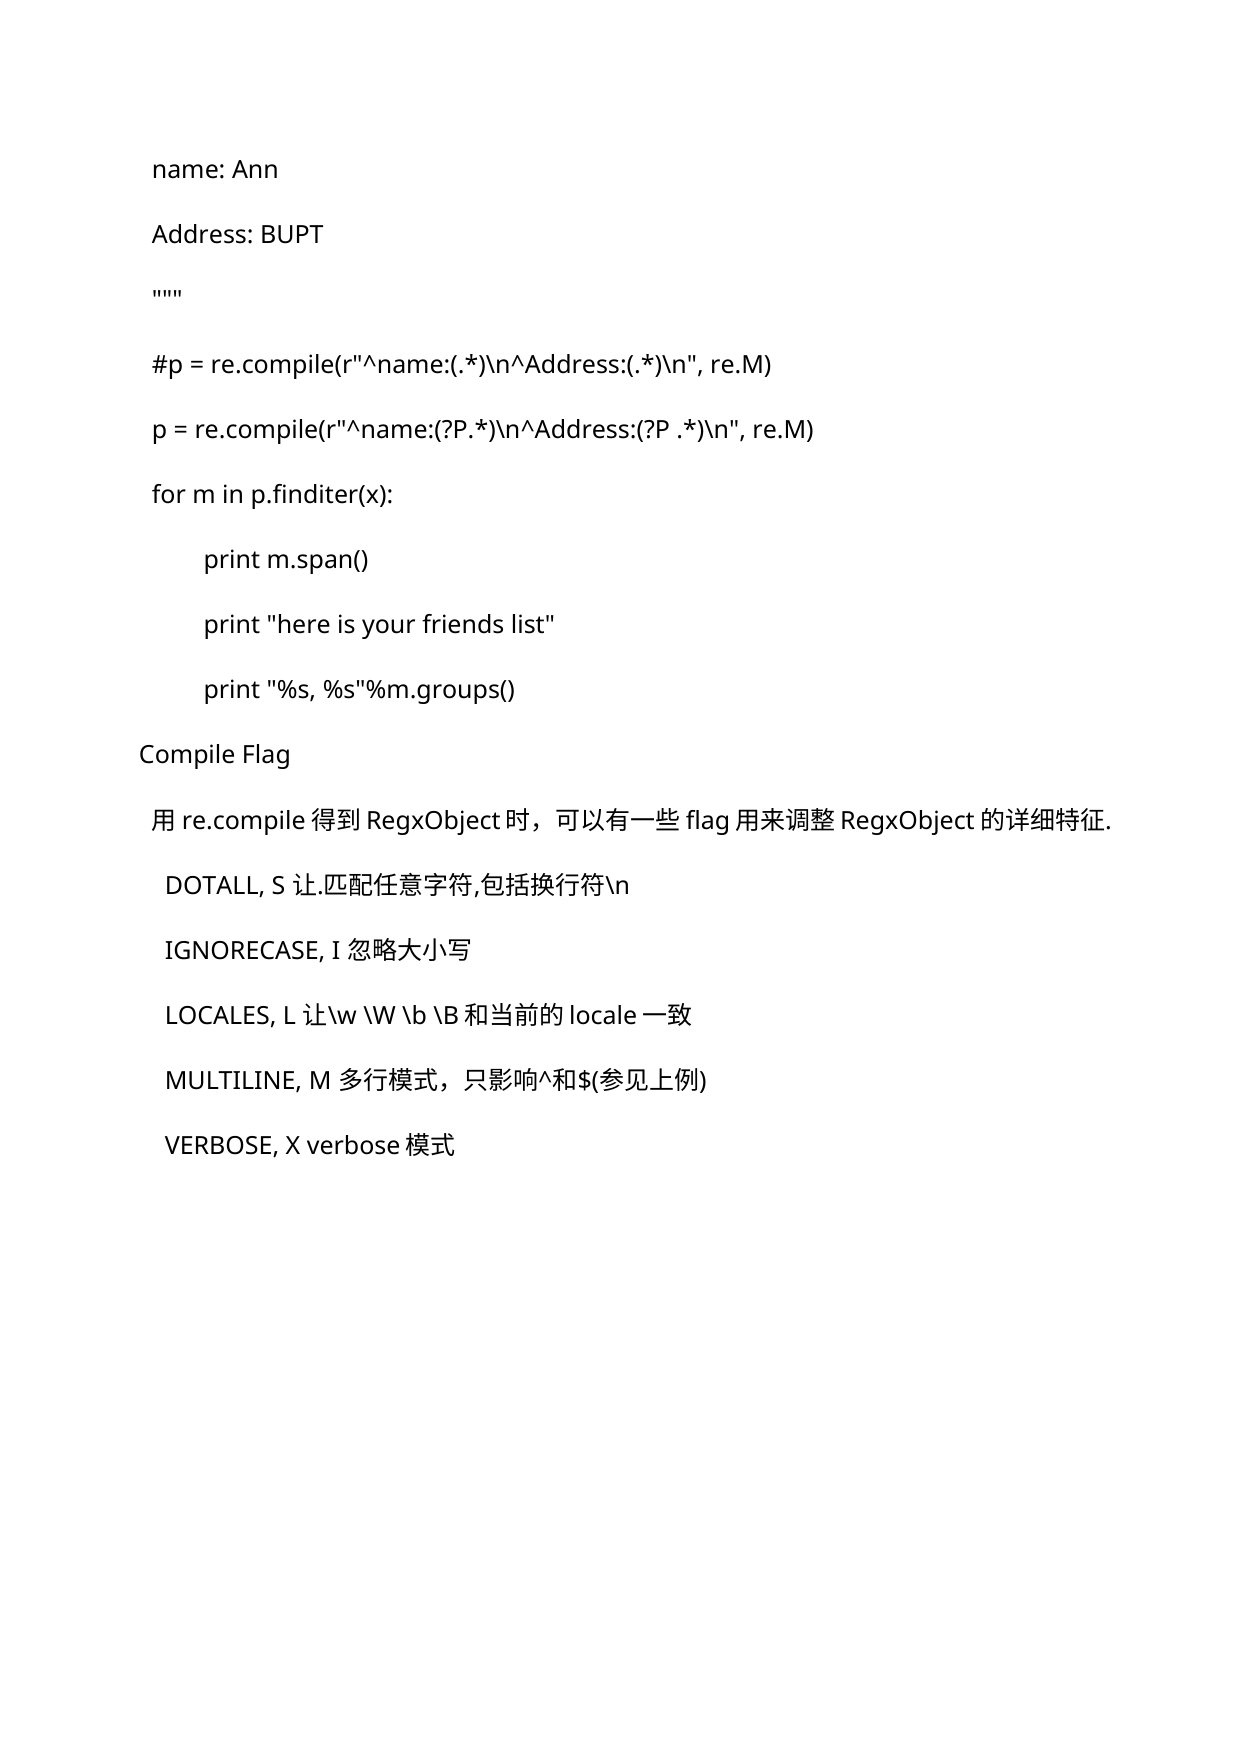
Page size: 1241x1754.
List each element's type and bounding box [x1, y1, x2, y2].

text [100, 71, 1150, 1176]
